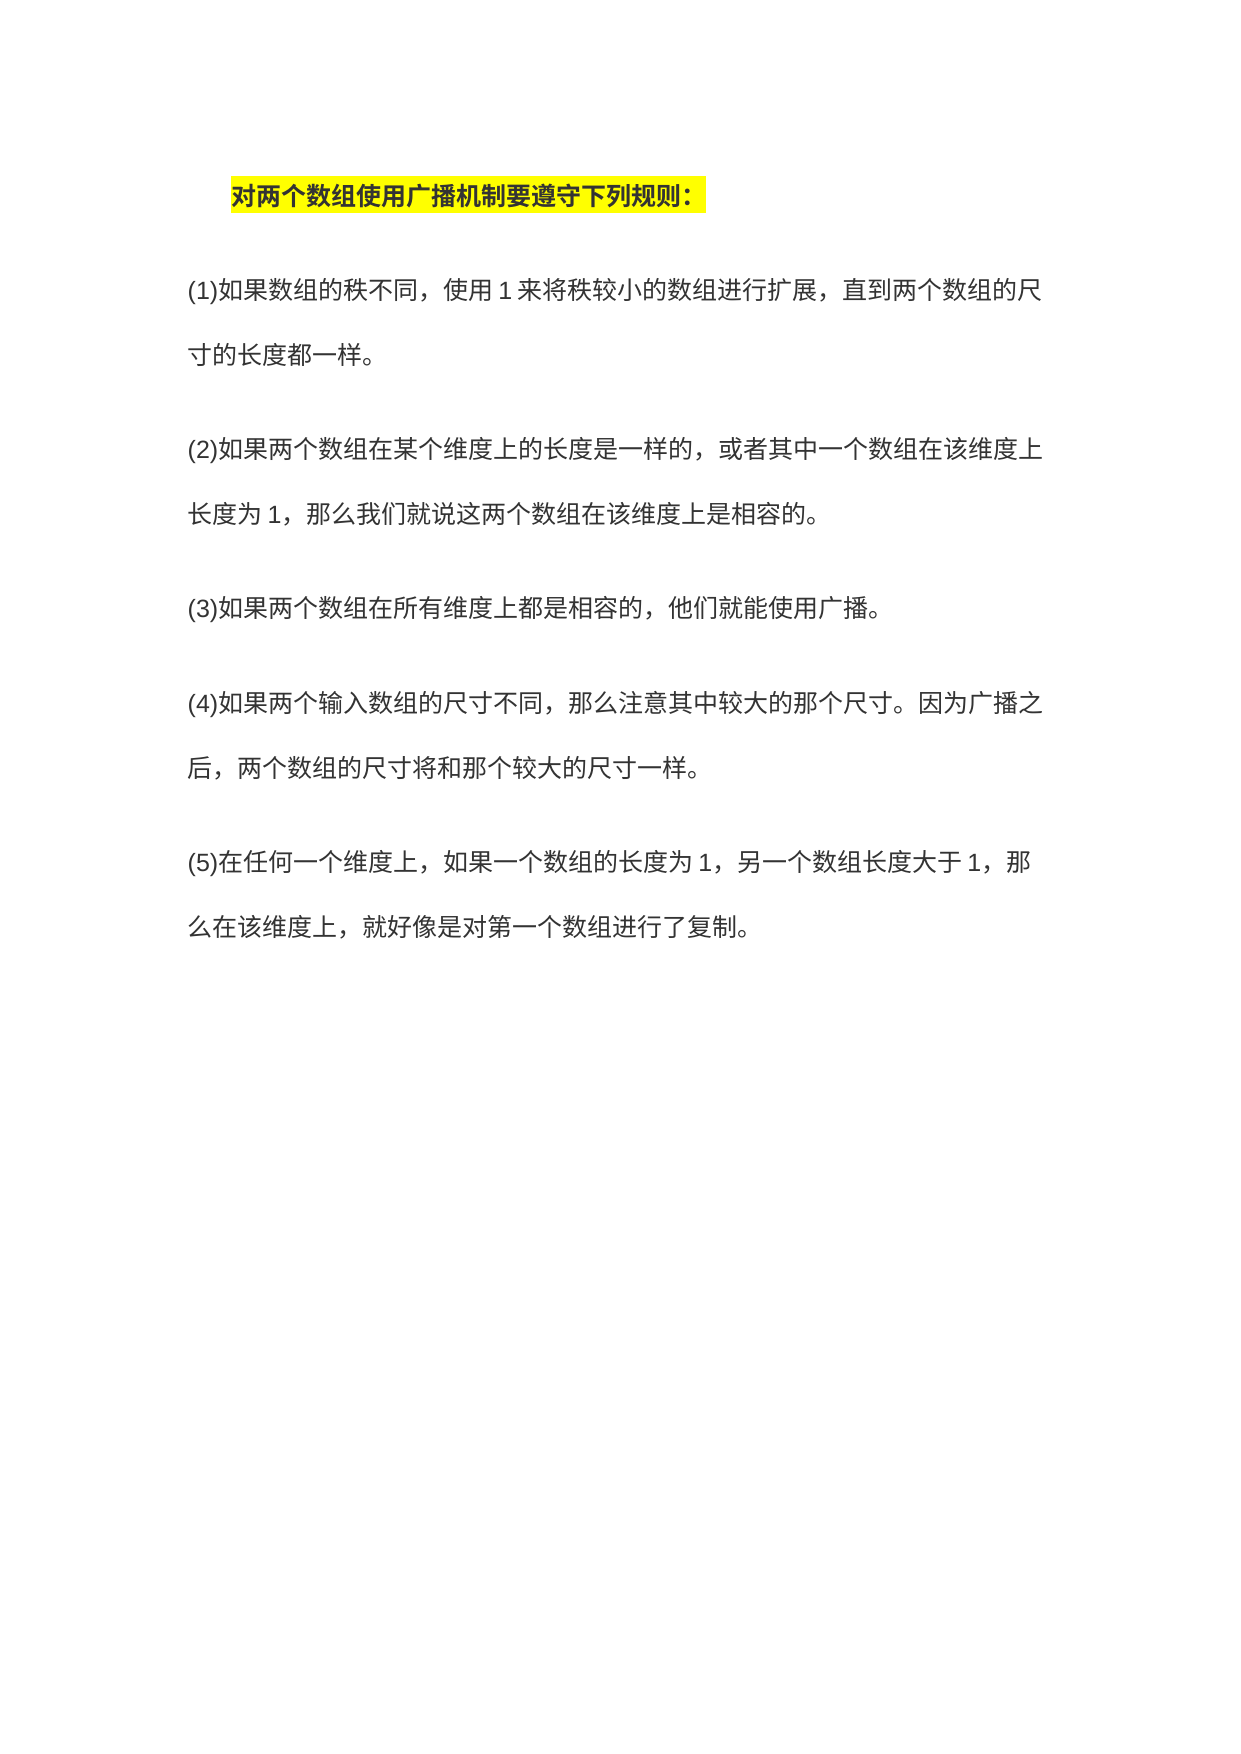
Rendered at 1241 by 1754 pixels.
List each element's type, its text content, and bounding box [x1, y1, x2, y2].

text (4)如果两个输入数组的尺寸不同，那么注意其中较大的那个尺寸。因为广播之后，两个数组的尺寸将和那个较大的尺寸一样。 [187, 669, 1053, 799]
text (2)如果两个数组在某个维度上的长度是一样的，或者其中一个数组在该维度上长度为1，那么我们就说这两个数组在该维度上是相容的。 [187, 415, 1053, 545]
text (5)在任何一个维度上，如果一个数组的长度为1，另一个数组长度大于1，那么在该维度上，就好像是对第一个数组进行了复制。 [187, 828, 1053, 958]
text (3)如果两个数组在所有维度上都是相容的，他们就能使用广播。 [187, 574, 1053, 639]
text (1)如果数组的秩不同，使用1来将秩较小的数组进行扩展，直到两个数组的尺寸的长度都一样。 [187, 256, 1053, 386]
text 对两个数组使用广播机制要遵守下列规则： [231, 162, 1053, 227]
